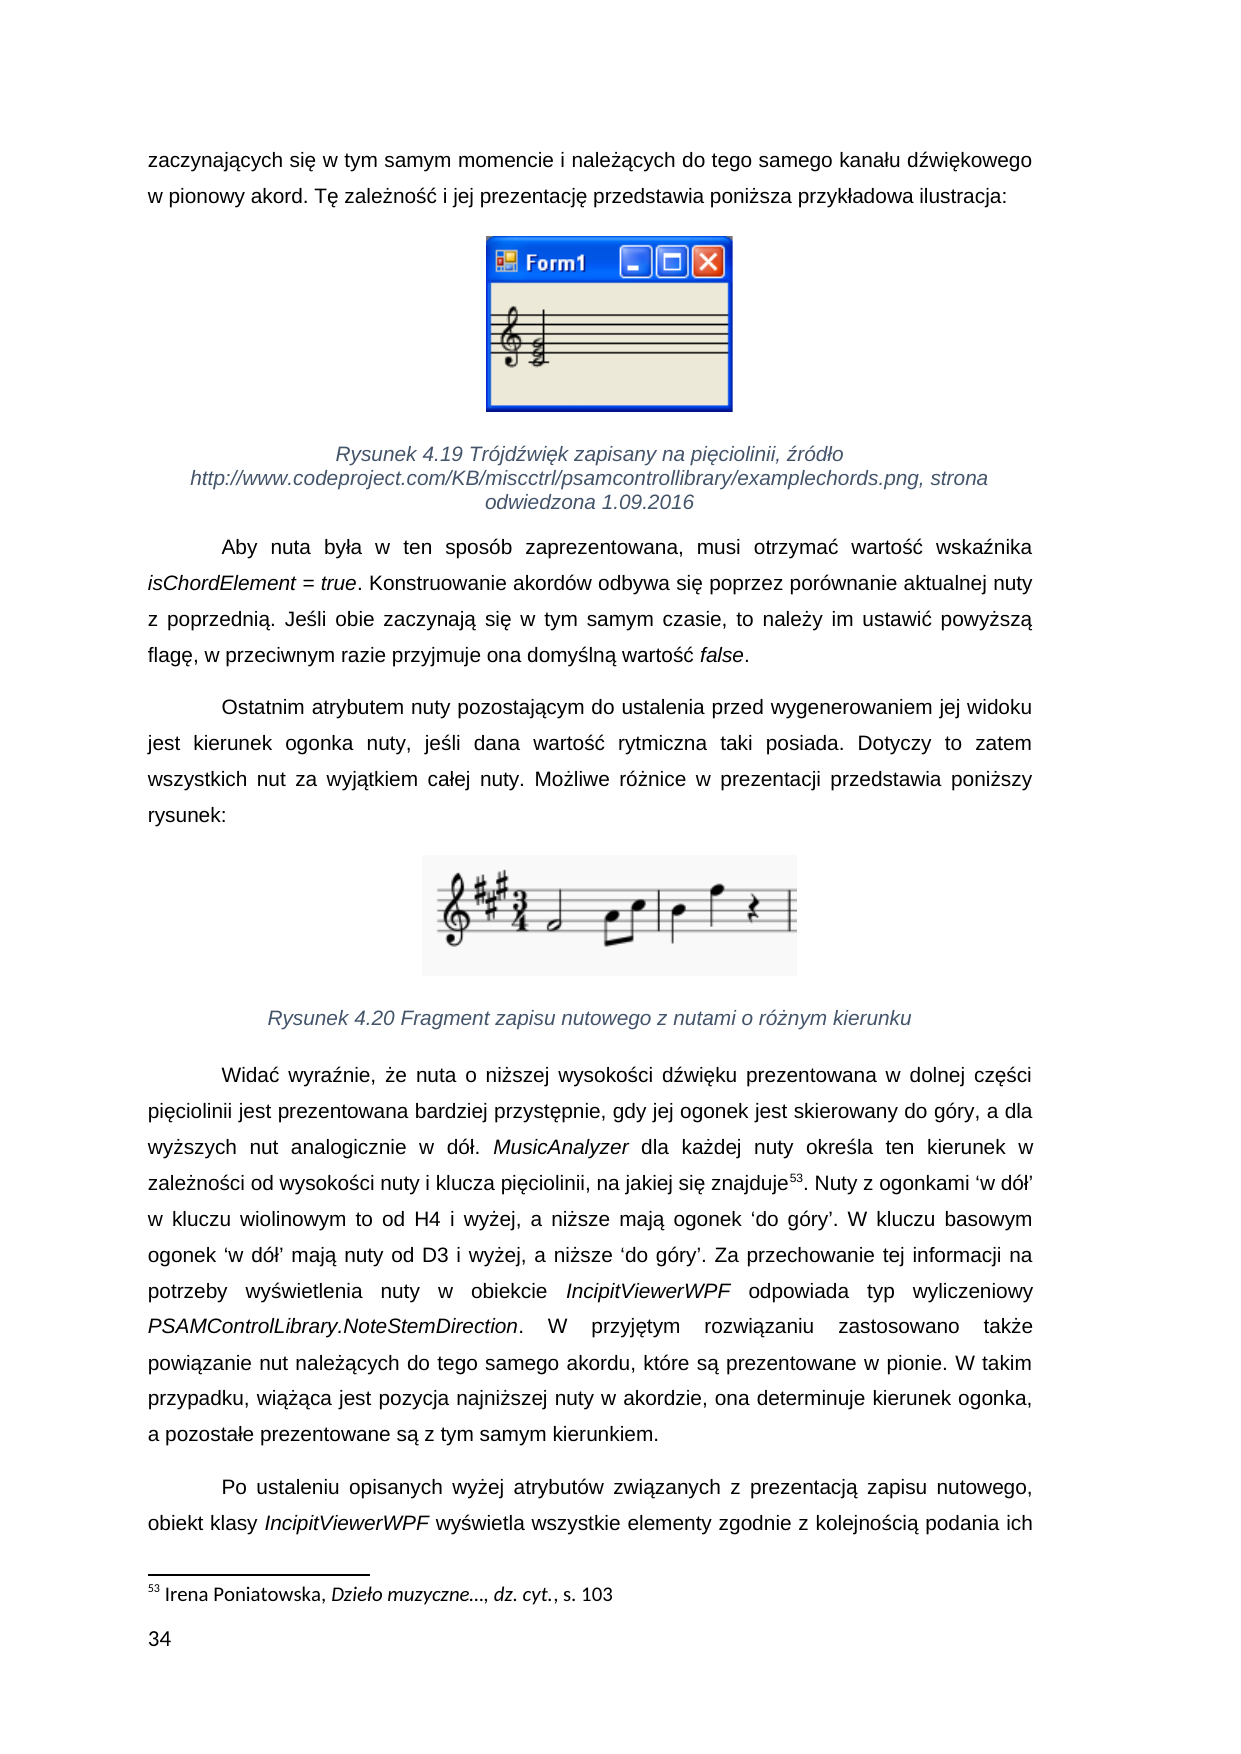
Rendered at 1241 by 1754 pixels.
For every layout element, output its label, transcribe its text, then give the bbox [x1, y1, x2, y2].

text Ostatnim atrybutem nuty pozostającym do ustalenia przed wygenerowaniem jej widoku jest kierunek ogonka nuty, jeśli dana wartość rytmiczna taki posiada. Dotyczy to zatem wszystkich nut za wyjątkiem całej nuty. Możliwe różnice w prezentacji przedstawia poniższy rysunek: [148, 695, 1033, 827]
picture [421, 855, 797, 976]
text Aby nuta była w ten sposób zaprezentowana, musi otrzymać wartość wskaźnika isChordElement = true. Konstruowanie akordów odbywa się poprzez porównanie aktualnej nuty z poprzednią. Jeśli obie zaczynają się w tym samym czasie, to należy im ustawić powyższą flagę, w przeciwnym razie przyjmuje ona domyślną wartość false. [148, 534, 1033, 666]
picture [486, 236, 733, 412]
